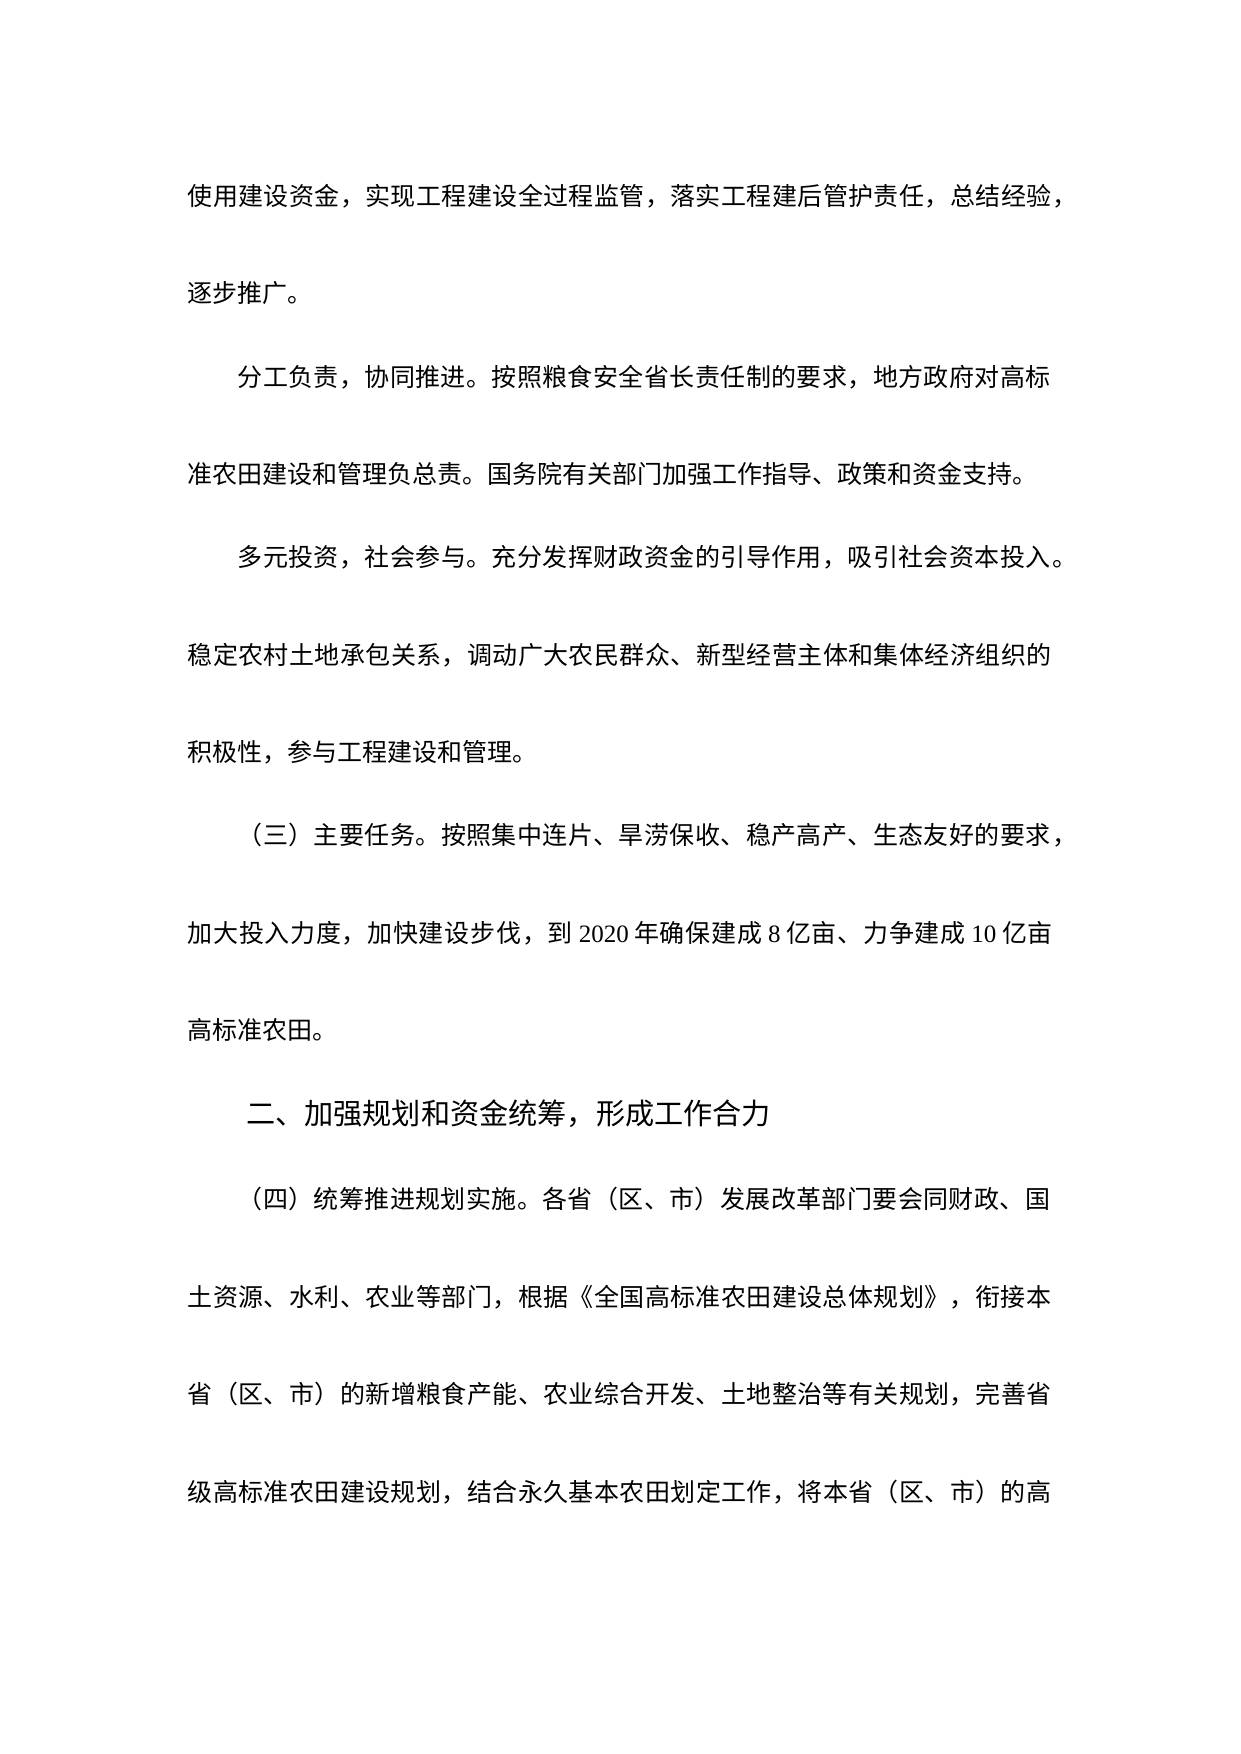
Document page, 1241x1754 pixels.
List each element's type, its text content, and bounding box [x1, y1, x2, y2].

text 多元投资，社会参与。充分发挥财政资金的引导作用，吸引社会资本投入。稳定农村土地承包关系，调动广大农民群众、新型经营主体和集体经济组织的积极性，参与工程建设和管理。 [187, 523, 1053, 783]
text 分工负责，协同推进。按照粮食安全省长责任制的要求，地方政府对高标准农田建设和管理负总责。国务院有关部门加强工作指导、政策和资金支持。 [187, 343, 1053, 505]
subtitle 二、加强规划和资金统筹，形成工作合力 [187, 1079, 1053, 1144]
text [187, 162, 1053, 324]
text （三）主要任务。按照集中连片、旱涝保收、稳产高产、生态友好的要求，加大投入力度，加快建设步伐，到2020年确保建成8亿亩、力争建成10亿亩高标准农田。 [187, 801, 1053, 1061]
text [187, 1166, 1053, 1523]
